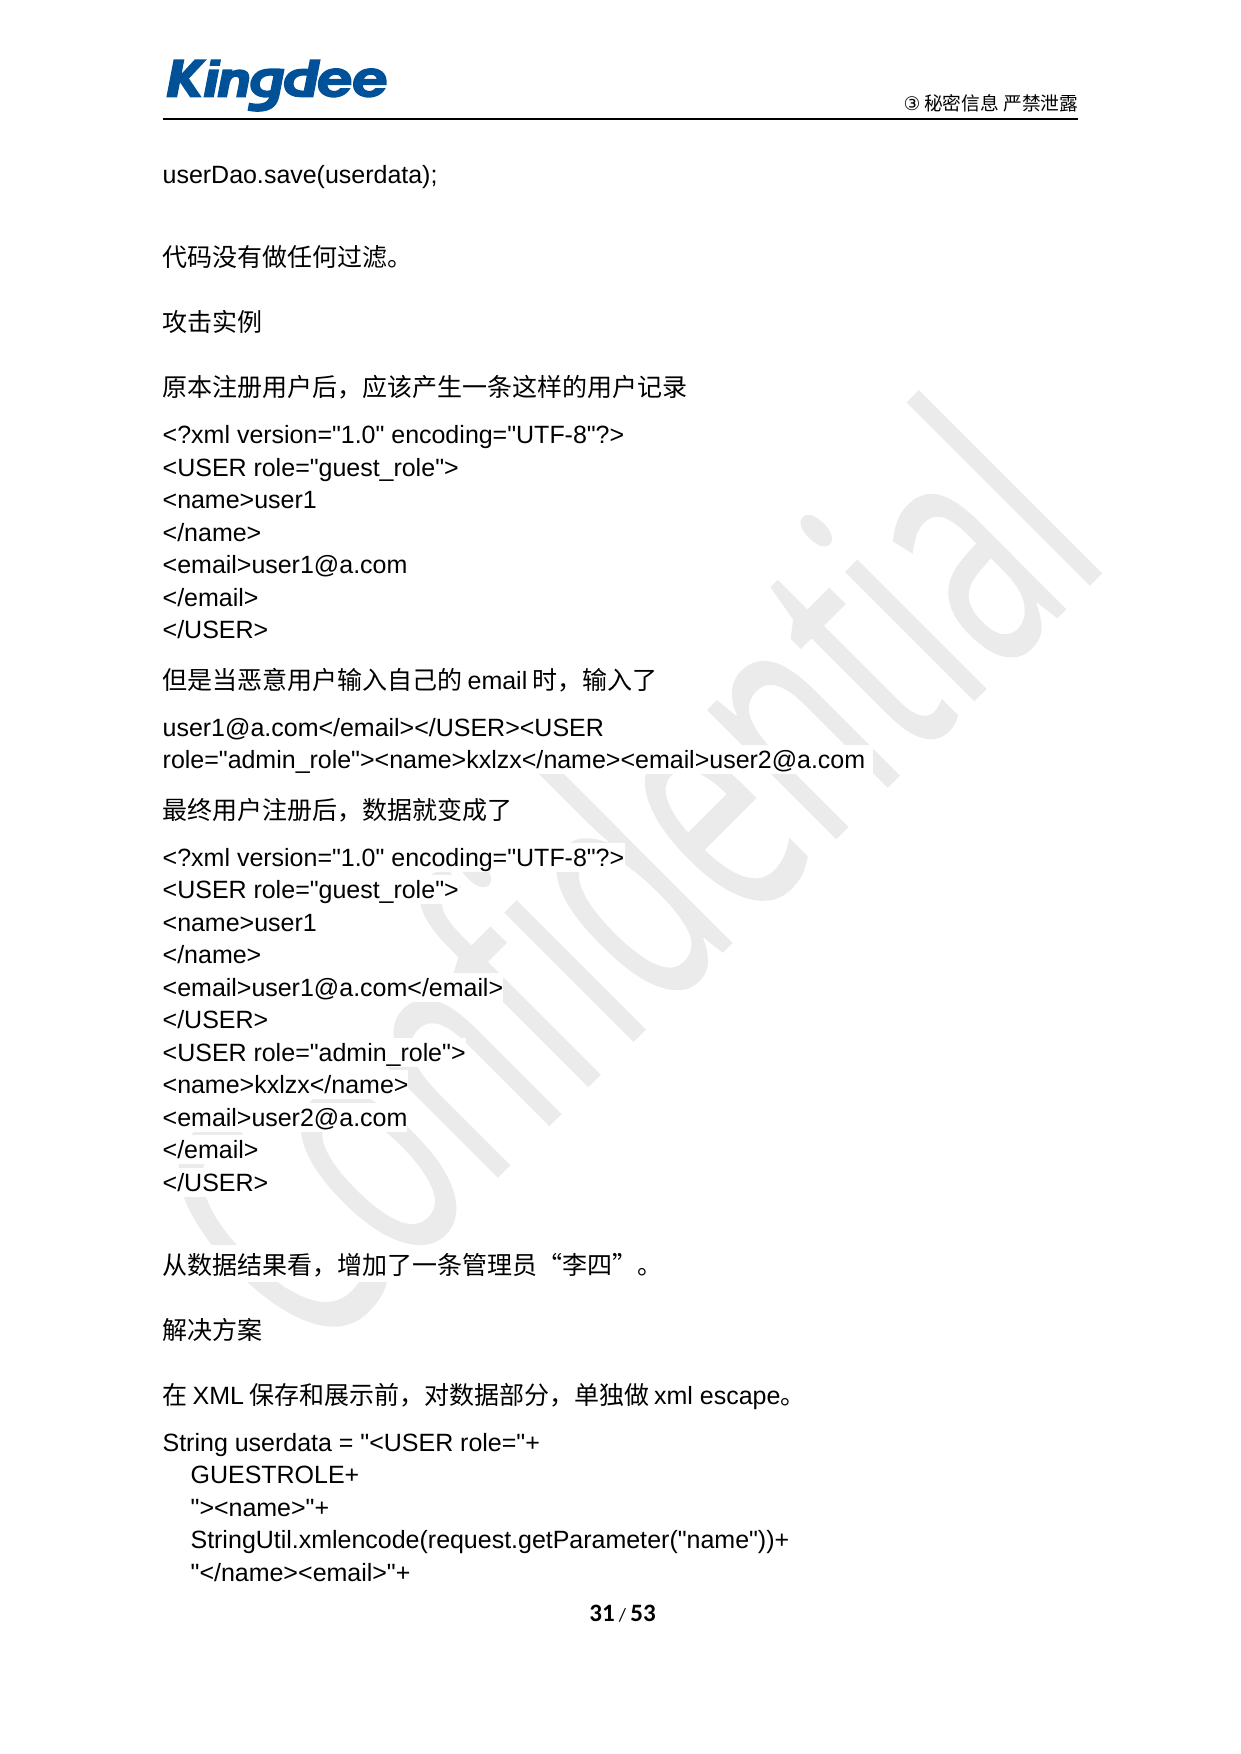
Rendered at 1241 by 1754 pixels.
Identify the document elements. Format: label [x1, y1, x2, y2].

text [162, 158, 1078, 1588]
